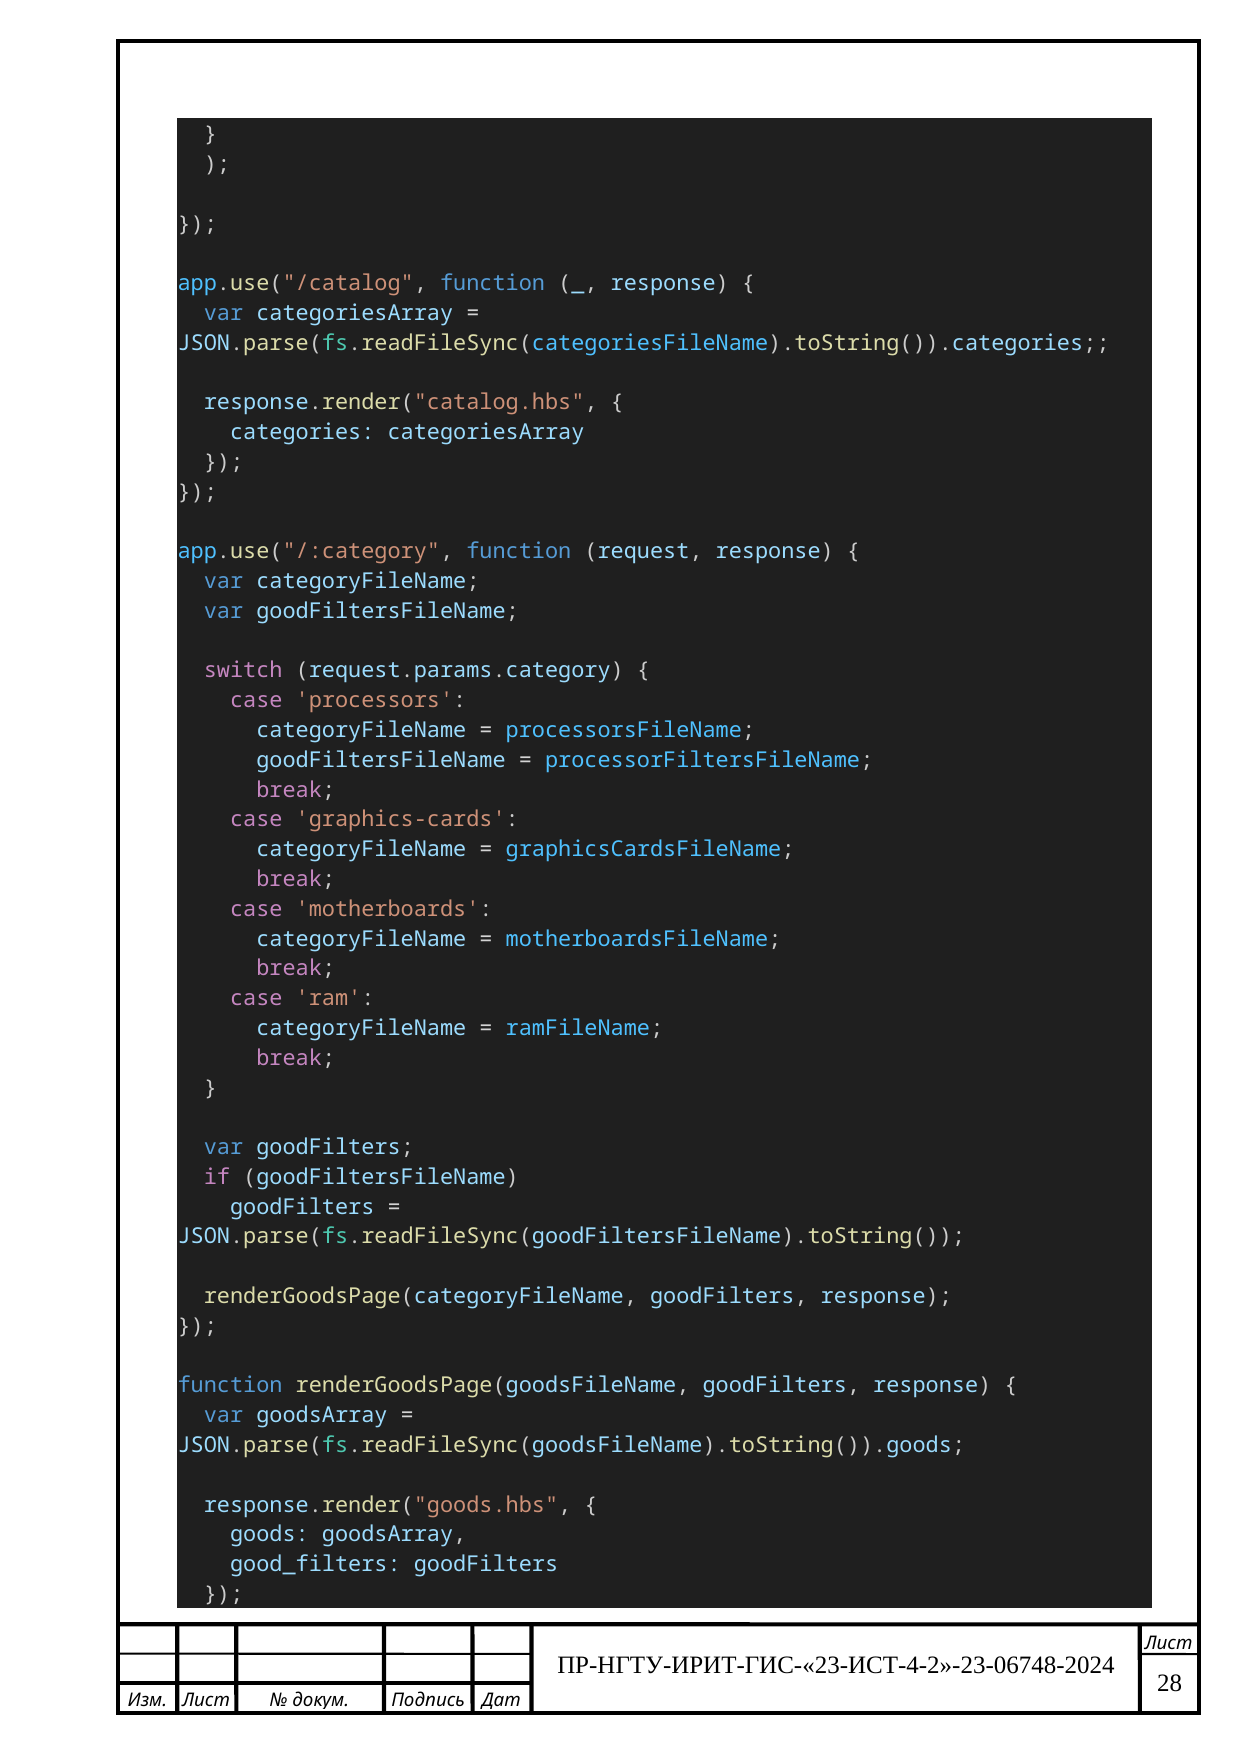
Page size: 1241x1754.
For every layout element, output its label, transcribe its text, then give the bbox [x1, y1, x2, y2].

text }); [177, 207, 1152, 237]
text renderGoodsPage(categoryFileName, goodFilters, response); [177, 1280, 1152, 1310]
text if (goodFiltersFileName) [177, 1161, 1152, 1191]
text goodFiltersFileName = processorFiltersFileName; [177, 744, 1152, 773]
text case 'ram': [177, 982, 1152, 1012]
text } [177, 1071, 1152, 1101]
text break; [177, 1042, 1152, 1071]
text }); [177, 446, 1152, 476]
text good_filters: goodFilters [177, 1548, 1152, 1578]
text categoryFileName = graphicsCardsFileName; [177, 833, 1152, 863]
text switch (request.params.category) { [177, 654, 1152, 684]
text var goodFiltersFileName; [177, 595, 1152, 624]
text response.render("goods.hbs", { [177, 1488, 1152, 1518]
text categoryFileName = processorsFileName; [177, 714, 1152, 744]
text categoryFileName = ramFileName; [177, 1012, 1152, 1042]
text var goodFilters; [177, 1131, 1152, 1161]
text }); [177, 1310, 1152, 1339]
text case 'processors': [177, 684, 1152, 714]
text break; [177, 773, 1152, 803]
text break; [177, 863, 1152, 893]
text var goodsArray = JSON.parse(fs.readFileSync(goodsFileName).toString()).goods; [177, 1399, 1152, 1459]
text case 'motherboards': [177, 893, 1152, 922]
text function renderGoodsPage(goodsFileName, goodFilters, response) { [177, 1369, 1152, 1399]
text goodFilters = JSON.parse(fs.readFileSync(goodFiltersFileName).toString()); [177, 1191, 1152, 1250]
text case 'graphics-cards': [177, 803, 1152, 833]
text response.render("catalog.hbs", { [177, 386, 1152, 416]
text var categoriesArray = JSON.parse(fs.readFileSync(categoriesFileName).toString()).categories;; [177, 297, 1152, 356]
text app.use("/:category", function (request, response) { [177, 535, 1152, 565]
text goods: goodsArray, [177, 1518, 1152, 1548]
text break; [177, 952, 1152, 982]
text }); [177, 1578, 1152, 1608]
text categories: categoriesArray [177, 416, 1152, 446]
text }); [177, 476, 1152, 505]
text var categoryFileName; [177, 565, 1152, 595]
text ); [177, 148, 1152, 178]
text categoryFileName = motherboardsFileName; [177, 922, 1152, 952]
text app.use("/catalog", function (_, response) { [177, 267, 1152, 297]
text } [177, 118, 1152, 148]
